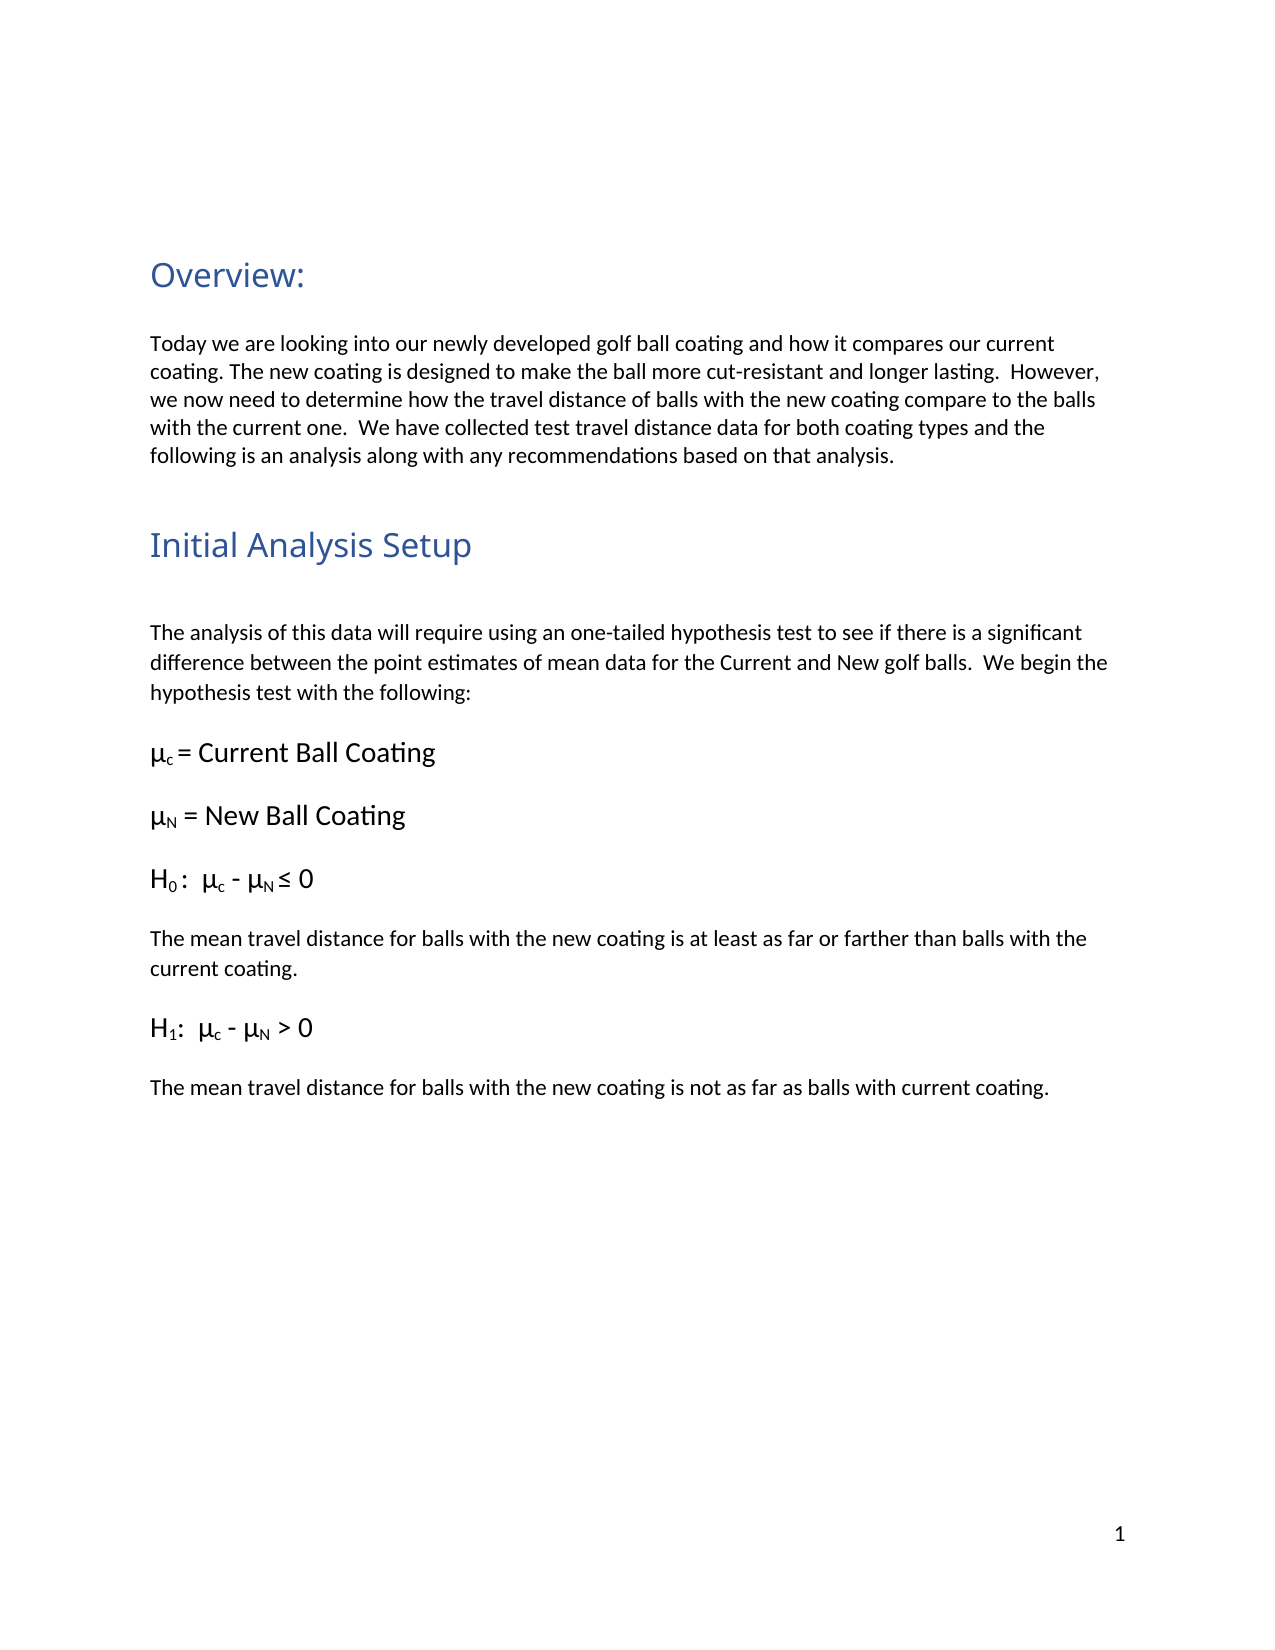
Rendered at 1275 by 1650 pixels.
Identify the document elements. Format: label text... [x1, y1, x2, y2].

text µc = Current Ball Coating [150, 734, 1125, 769]
subtitle Initial Analysis Setup [150, 522, 1125, 568]
text The mean travel distance for balls with the new coating is not as far as balls with current coating. [150, 1073, 1125, 1101]
text Today we are looking into our newly developed golf ball coating and how it compares our current coating. The new coating is designed to make the ball more cut-resistant and longer lasting. However, we now need to determine how the travel distance of balls with the new coating compare to the balls with the current one. We have collected test travel distance data for both coating types and the following is an analysis along with any recommendations based on that analysis. [150, 329, 1125, 469]
text The analysis of this data will require using an one-tailed hypothesis test to see if there is a significant difference between the point estimates of mean data for the Current and New golf balls. We begin the hypothesis test with the following: [150, 618, 1125, 706]
text H1: µc - µN > 0 [150, 1009, 1125, 1045]
text H0 : µc - µN ≤ 0 [150, 861, 1125, 896]
text The mean travel distance for balls with the new coating is at least as far or farther than balls with the current coating. [150, 924, 1125, 982]
text µN = New Ball Coating [150, 797, 1125, 833]
subtitle Overview: [150, 252, 1125, 297]
